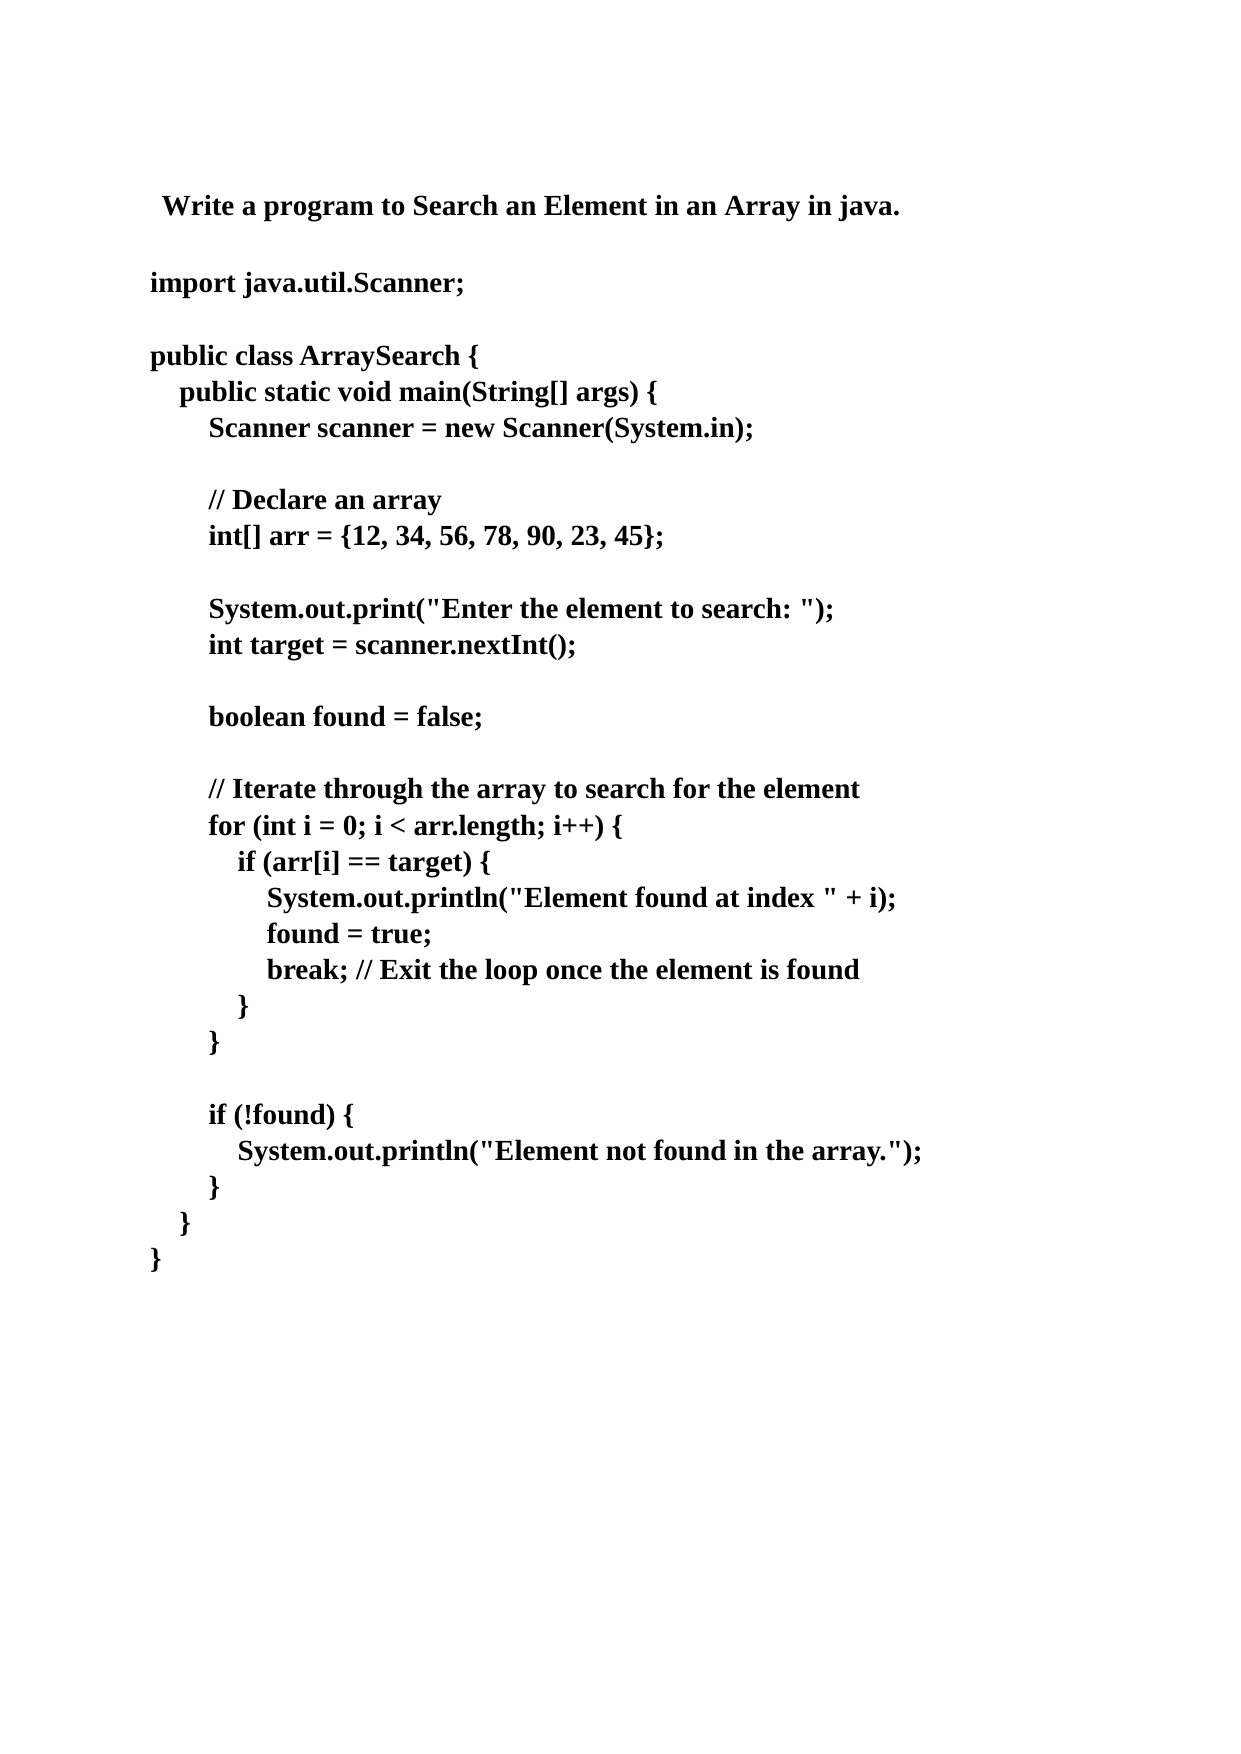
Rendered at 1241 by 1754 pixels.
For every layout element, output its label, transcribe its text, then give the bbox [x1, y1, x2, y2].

text // Declare an array [150, 482, 1090, 516]
text if (arr[i] == target) { [150, 844, 1090, 877]
text } [150, 1241, 1090, 1275]
text public class ArraySearch { [150, 338, 1090, 371]
text System.out.println("Element found at index " + i); [150, 880, 1090, 913]
text public static void main(String[] args) { [150, 374, 1090, 407]
text } [150, 1024, 1090, 1058]
text } [150, 988, 1090, 1022]
text System.out.println("Element not found in the array."); [150, 1133, 1090, 1166]
text found = true; [150, 916, 1090, 949]
text import java.util.Scanner; [150, 265, 1090, 299]
text Scanner scanner = new Scanner(System.in); [150, 410, 1090, 443]
text boolean found = false; [150, 699, 1090, 733]
text if (!found) { [150, 1097, 1090, 1130]
text } [150, 1169, 1090, 1203]
text int target = scanner.nextInt(); [150, 627, 1090, 660]
text int[] arr = {12, 34, 56, 78, 90, 23, 45}; [150, 518, 1090, 552]
text for (int i = 0; i < arr.length; i++) { [150, 808, 1090, 841]
text } [150, 1205, 1090, 1239]
text // Iterate through the array to search for the element [150, 771, 1090, 805]
text Write a program to Search an Element in an Array in java. [161, 197, 1090, 220]
text System.out.print("Enter the element to search: "); [150, 591, 1090, 624]
text break; // Exit the loop once the element is found [150, 952, 1090, 986]
